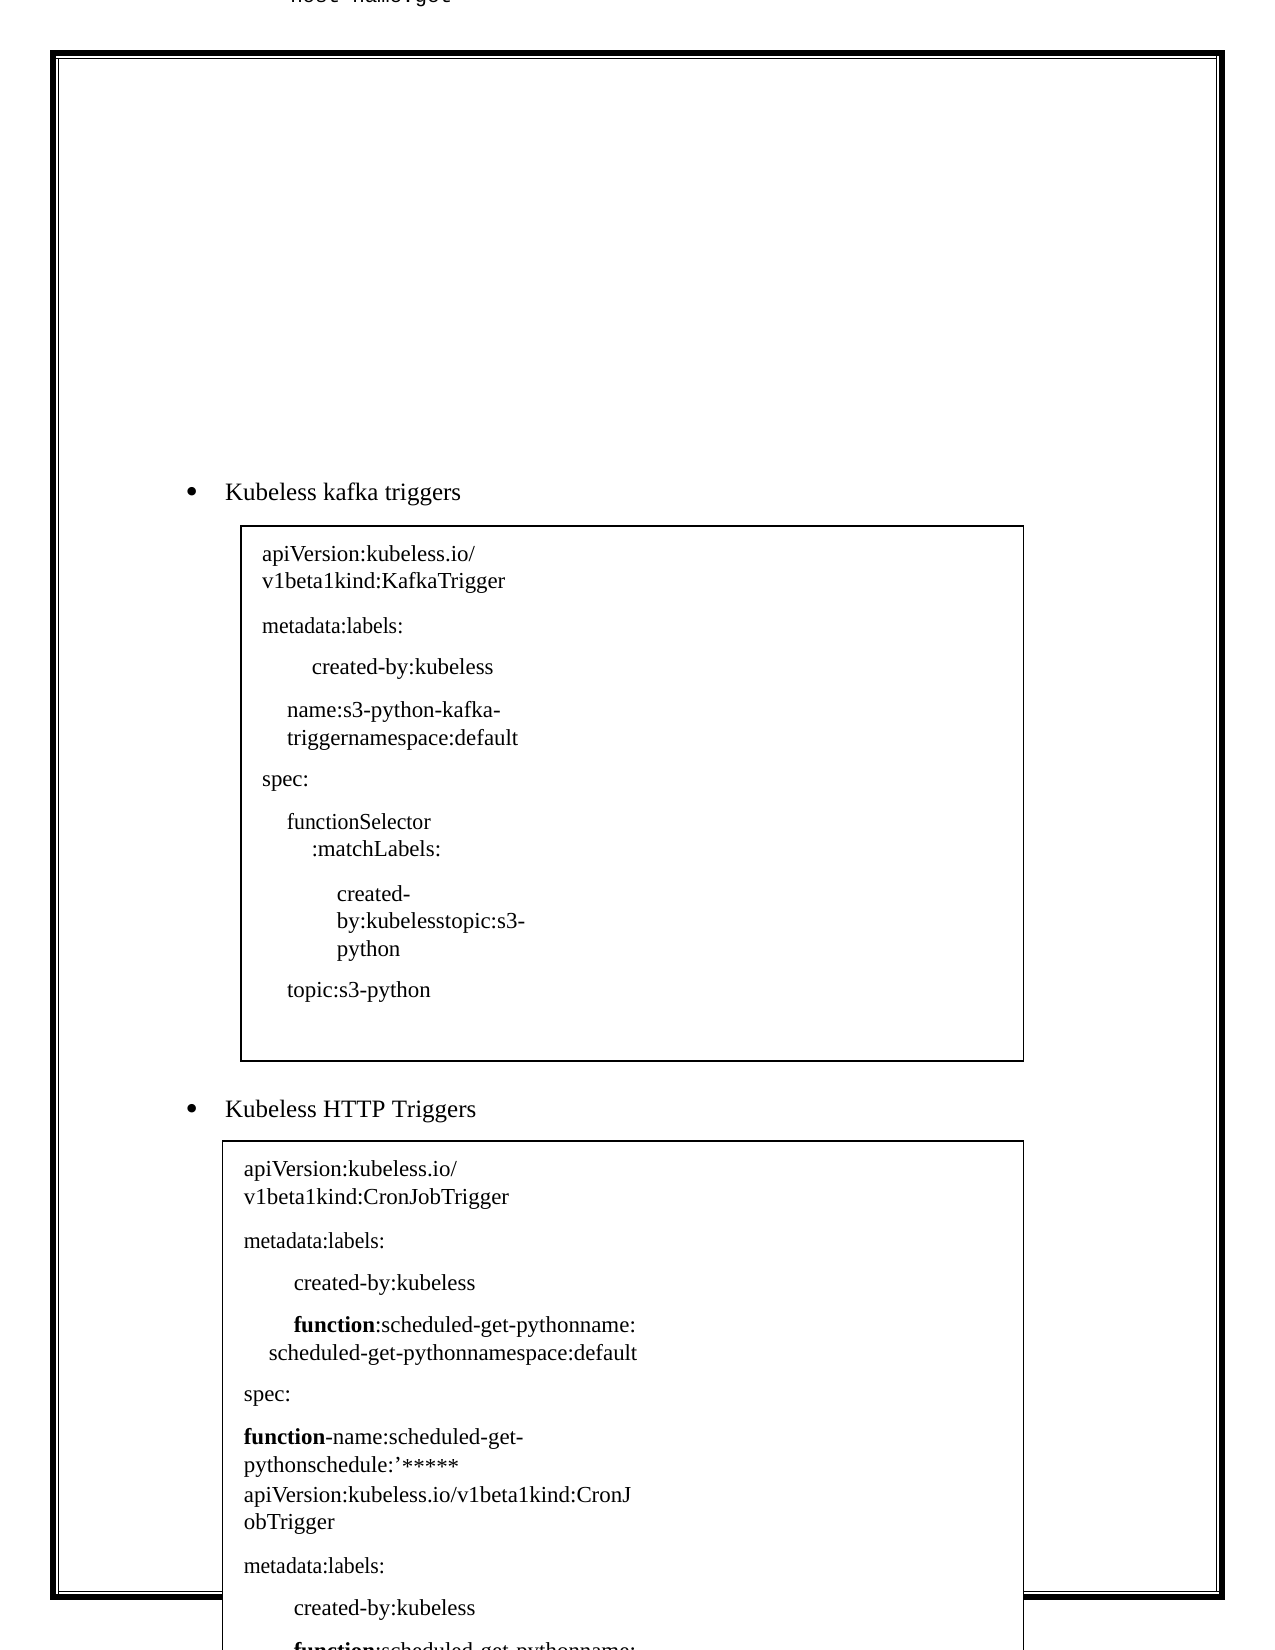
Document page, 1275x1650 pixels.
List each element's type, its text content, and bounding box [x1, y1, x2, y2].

subtitle Kubeless HTTP Triggers [187, 1094, 1162, 1123]
subtitle Kubeless kafka triggers [187, 477, 1162, 506]
